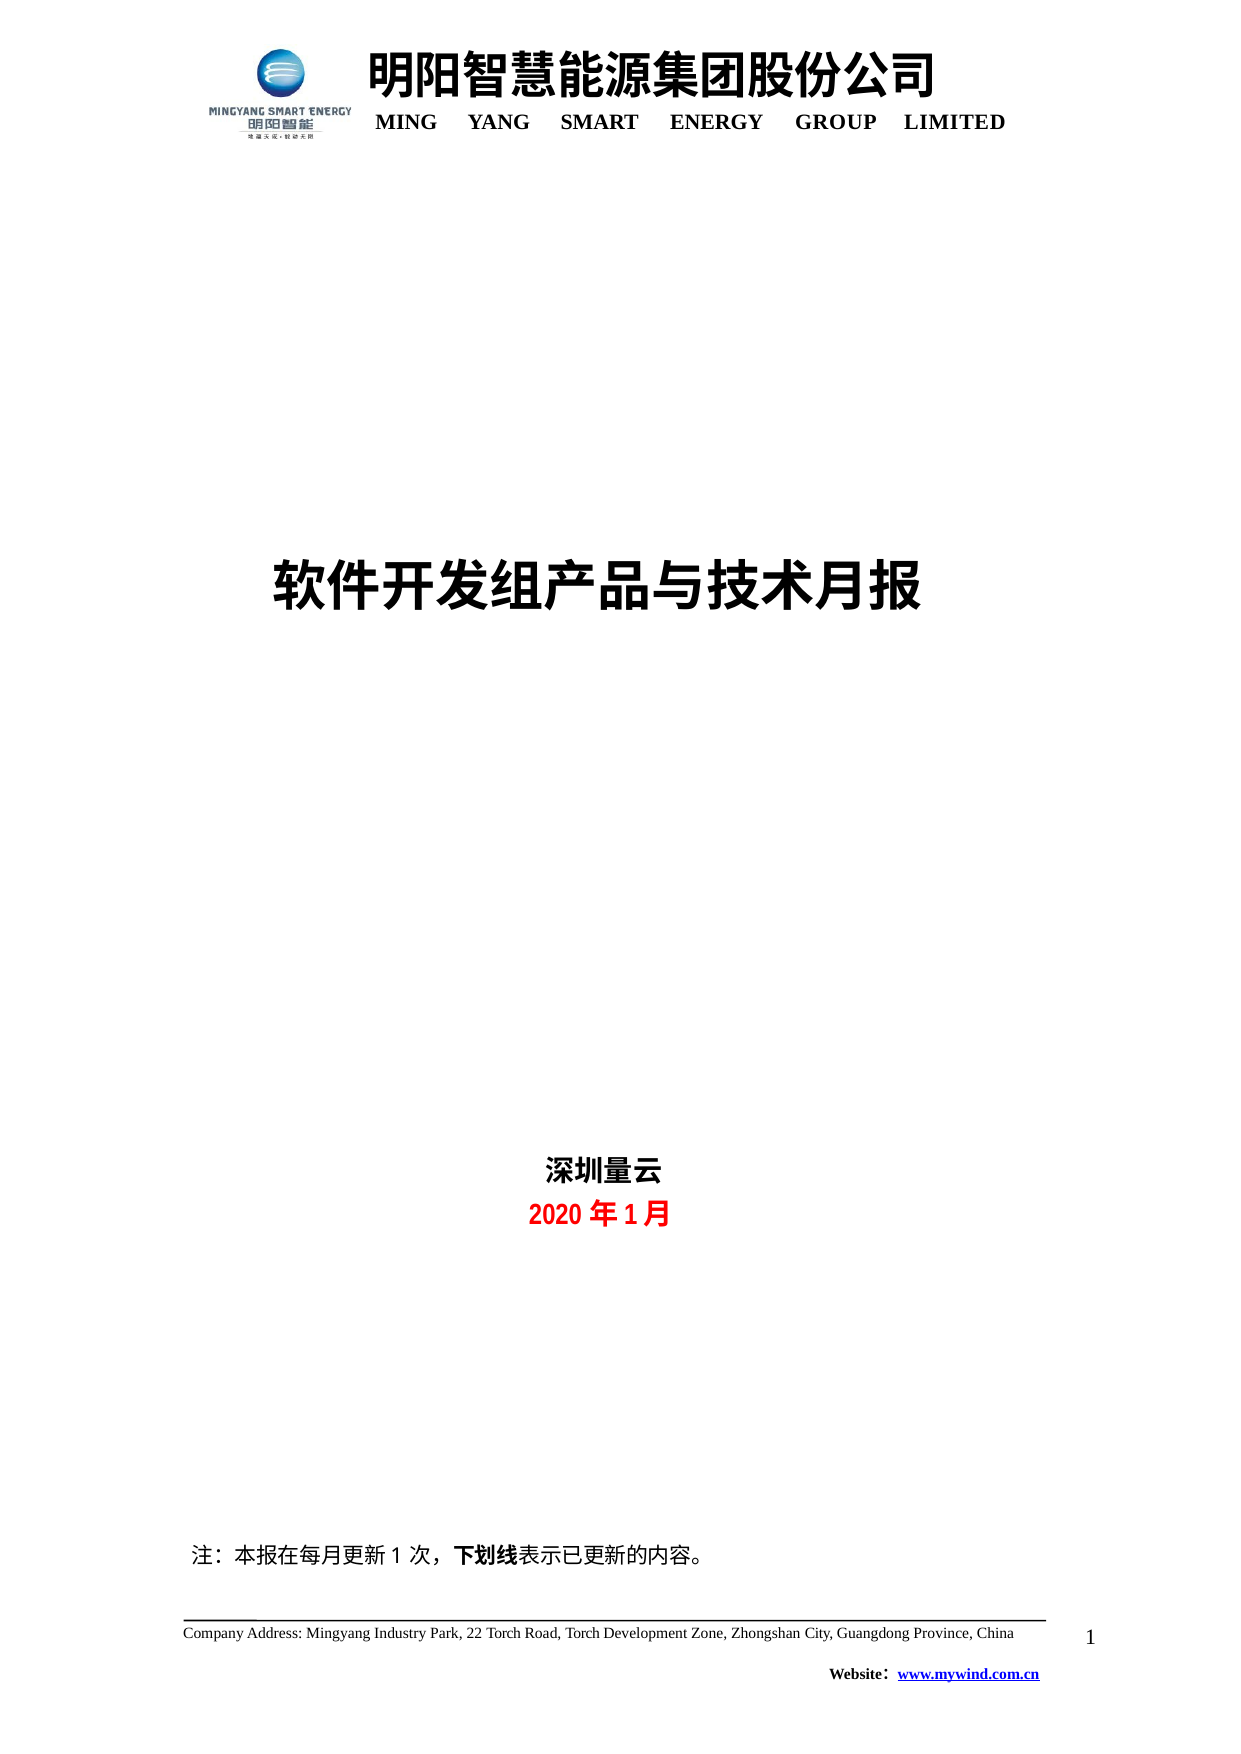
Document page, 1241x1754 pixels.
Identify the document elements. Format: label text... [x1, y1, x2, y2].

text 注：本报在每月更新1 次，下划线表示已更新的内容。 [191, 1538, 1115, 1570]
text 软件开发组产品与技术月报 [269, 543, 926, 621]
text 深圳量云 [135, 1148, 1115, 1190]
picture [209, 44, 352, 139]
text 2020 年1月 [269, 1190, 926, 1233]
